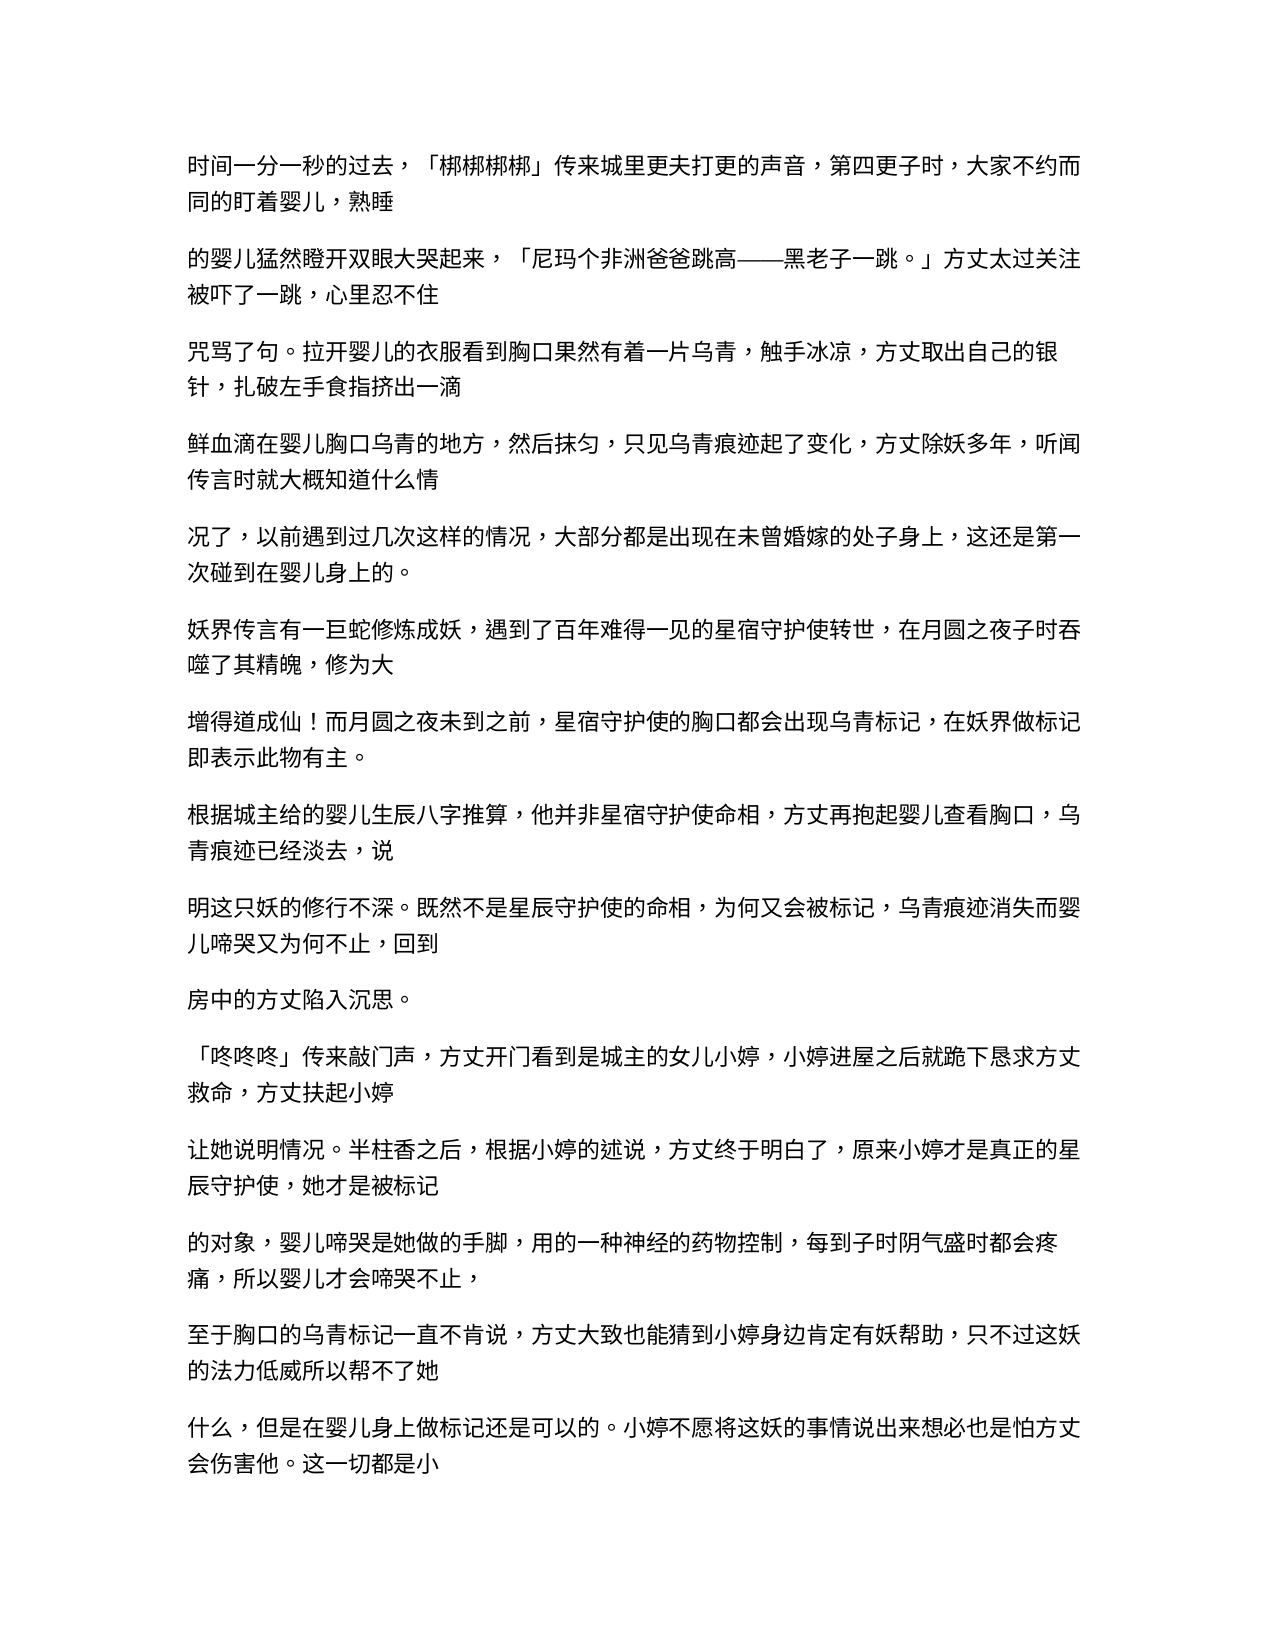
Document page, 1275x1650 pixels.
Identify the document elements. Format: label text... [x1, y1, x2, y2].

text 房中的方丈陷入沉思。 [187, 984, 1087, 1016]
text 「咚咚咚」传来敲门声，方丈开门看到是城主的女儿小婷，小婷进屋之后就跪下恳求方丈救命，方丈扶起小婷 [187, 1041, 1087, 1108]
text 鲜血滴在婴儿胸口乌青的地方，然后抹匀，只见乌青痕迹起了变化，方丈除妖多年，听闻传言时就大概知道什么情 [187, 428, 1087, 495]
text 增得道成仙！而月圆之夜未到之前，星宿守护使的胸口都会出现乌青标记，在妖界做标记即表示此物有主。 [187, 706, 1087, 773]
text 什么，但是在婴儿身上做标记还是可以的。小婷不愿将这妖的事情说出来想必也是怕方丈会伤害他。这一切都是小 [187, 1412, 1087, 1479]
text 至于胸口的乌青标记一直不肯说，方丈大致也能猜到小婷身边肯定有妖帮助，只不过这妖的法力低威所以帮不了她 [187, 1319, 1087, 1386]
text 况了，以前遇到过几次这样的情况，大部分都是出现在未曾婚嫁的处子身上，这还是第一次碰到在婴儿身上的。 [187, 521, 1087, 588]
text 咒骂了句。拉开婴儿的衣服看到胸口果然有着一片乌青，触手冰凉，方丈取出自己的银针，扎破左手食指挤出一滴 [187, 335, 1087, 403]
text 明这只妖的修行不深。既然不是星辰守护使的命相，为何又会被标记，乌青痕迹消失而婴儿啼哭又为何不止，回到 [187, 892, 1087, 959]
text 妖界传言有一巨蛇修炼成妖，遇到了百年难得一见的星宿守护使转世，在月圆之夜子时吞噬了其精魄，修为大 [187, 613, 1087, 681]
text 根据城主给的婴儿生辰八字推算，他并非星宿守护使命相，方丈再抱起婴儿查看胸口，乌青痕迹已经淡去，说 [187, 799, 1087, 866]
text 的对象，婴儿啼哭是她做的手脚，用的一种神经的药物控制，每到子时阴气盛时都会疼痛，所以婴儿才会啼哭不止， [187, 1227, 1087, 1294]
text 的婴儿猛然瞪开双眼大哭起来，「尼玛个非洲爸爸跳高——黑老子一跳。」方丈太过关注被吓了一跳，心里忍不住 [187, 243, 1087, 310]
text 时间一分一秒的过去，「梆梆梆梆」传来城里更夫打更的声音，第四更子时，大家不约而同的盯着婴儿，熟睡 [187, 150, 1087, 217]
text 让她说明情况。半柱香之后，根据小婷的述说，方丈终于明白了，原来小婷才是真正的星辰守护使，她才是被标记 [187, 1134, 1087, 1201]
